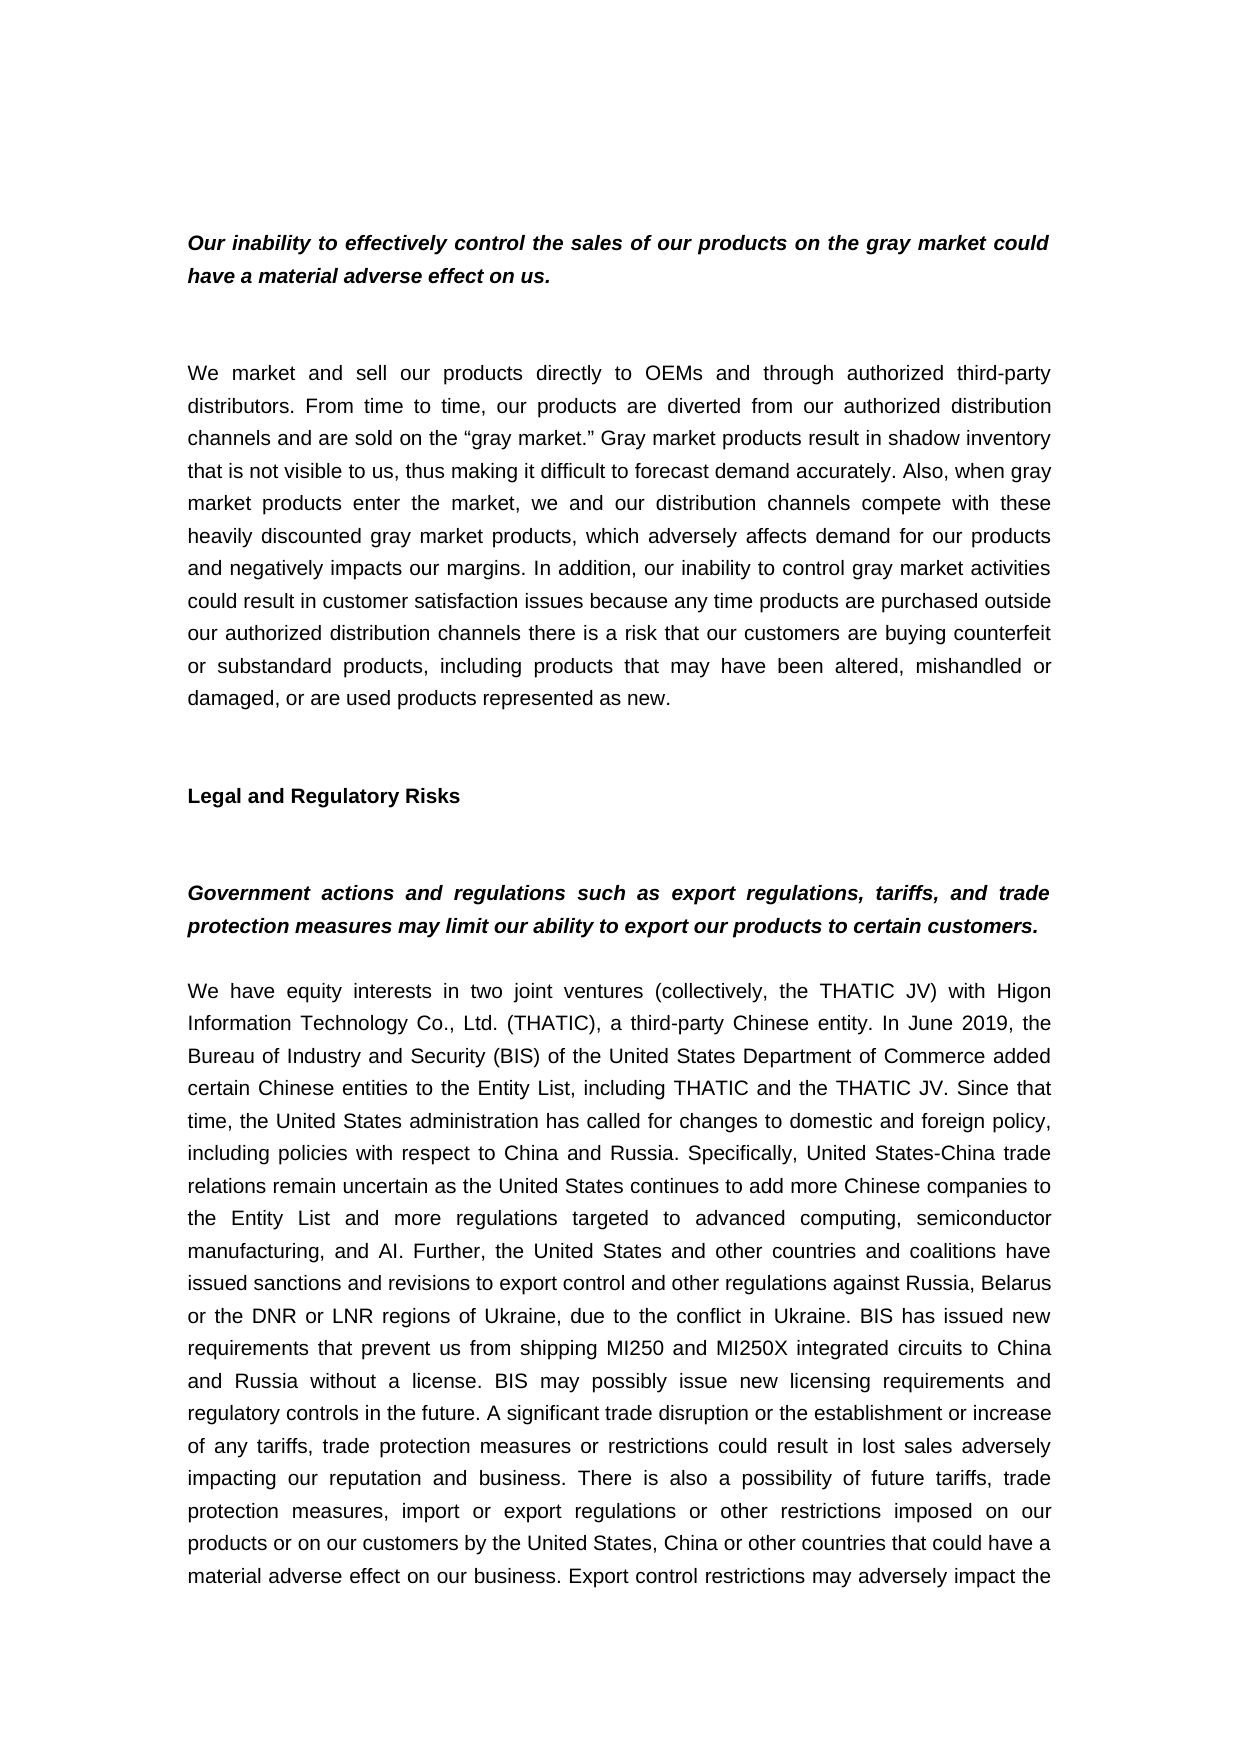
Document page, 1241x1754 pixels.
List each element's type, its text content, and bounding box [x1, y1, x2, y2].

text We market and sell our products directly to OEMs and through authorized third-party distributors. From time to time, our products are diverted from our authorized distribution channels and are sold on the “gray market.” Gray market products result in shadow inventory that is not visible to us, thus making it difficult to forecast demand accurately. Also, when gray market products enter the market, we and our distribution channels compete with these heavily discounted gray market products, which adversely affects demand for our products and negatively impacts our margins. In addition, our inability to control gray market activities could result in customer satisfaction issues because any time products are purchased outside our authorized distribution channels there is a risk that our customers are buying counterfeit or substandard products, including products that may have been altered, mishandled or damaged, or are used products represented as new. [187, 357, 1053, 714]
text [187, 974, 1053, 1592]
text Legal and Regulatory Risks [187, 779, 1053, 812]
text Government actions and regulations such as export regulations, tariffs, and trade protection measures may limit our ability to export our products to certain customers. [187, 877, 1053, 942]
text Our inability to effectively control the sales of our products on the gray market could have a material adverse effect on us. [187, 227, 1053, 292]
